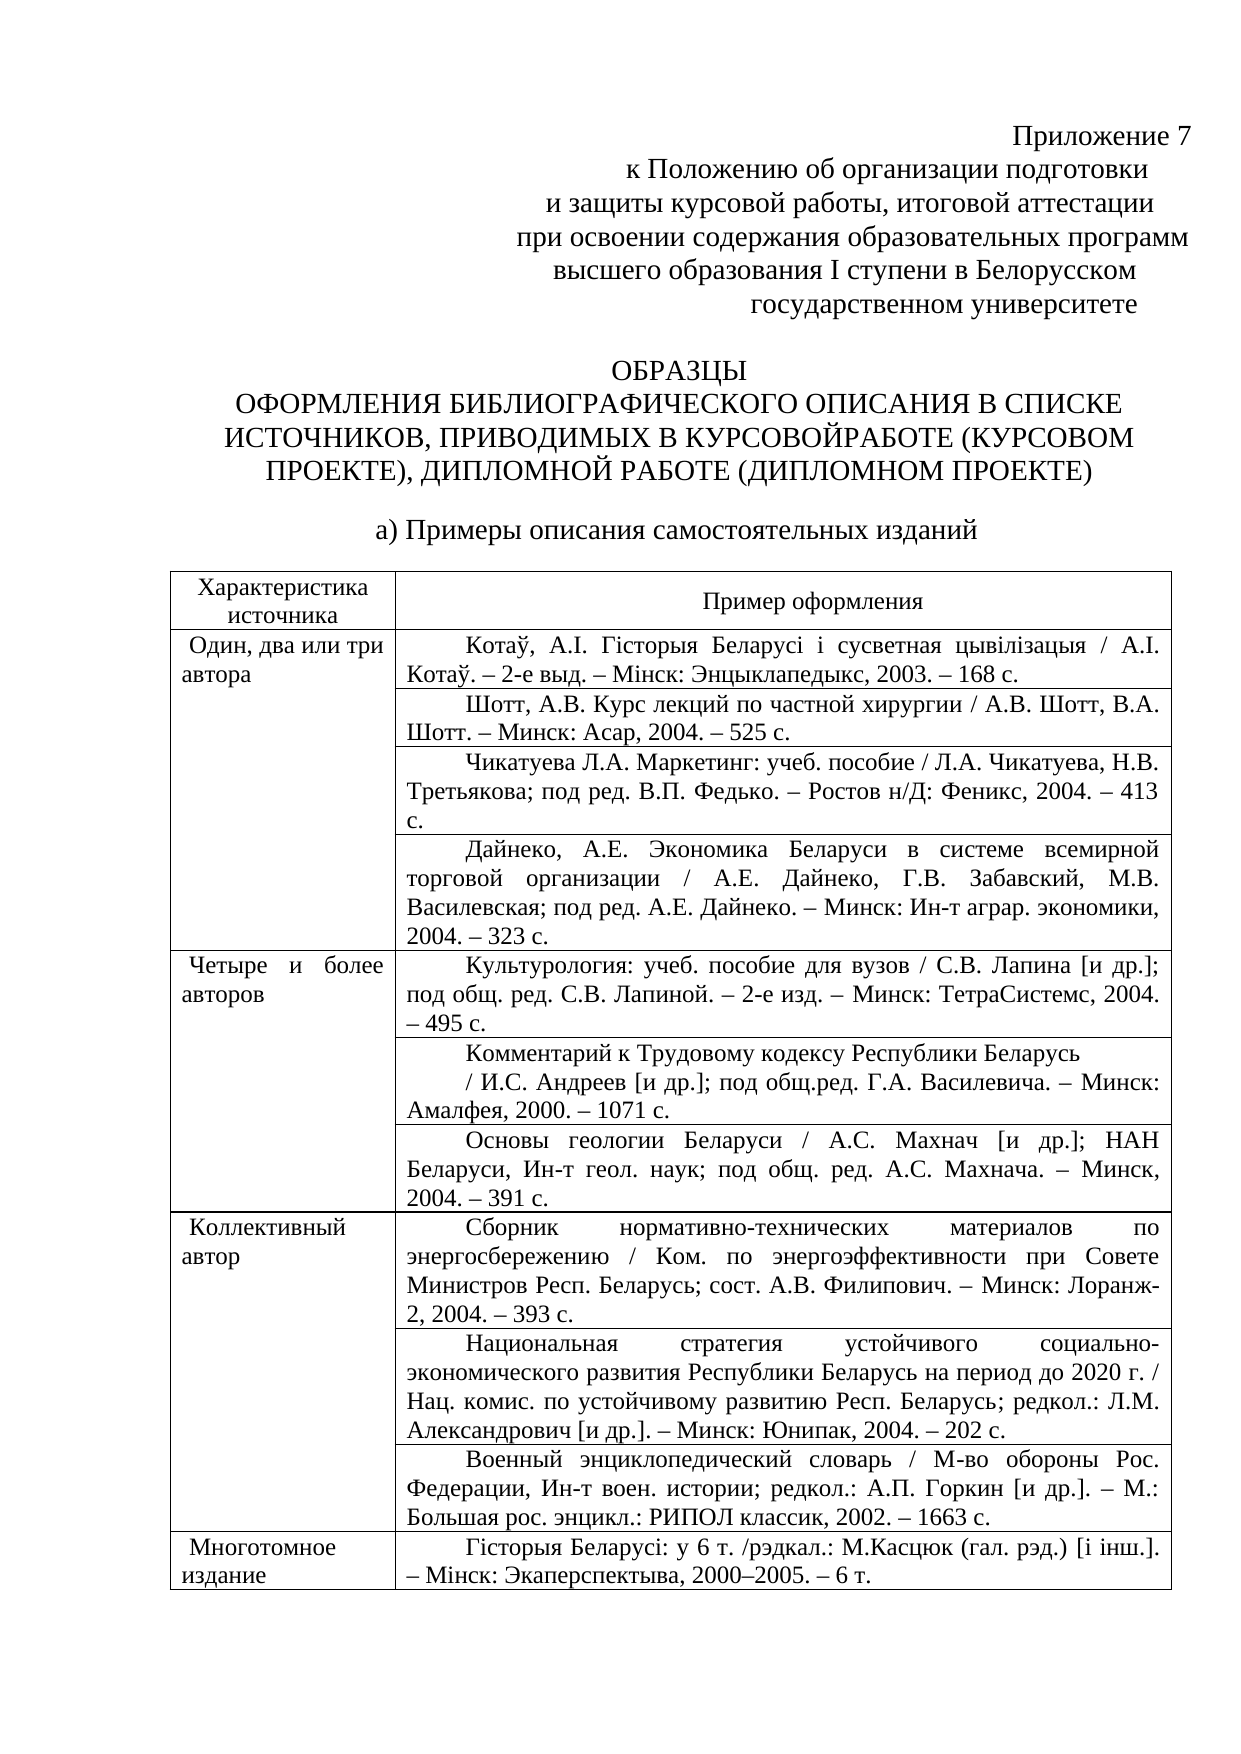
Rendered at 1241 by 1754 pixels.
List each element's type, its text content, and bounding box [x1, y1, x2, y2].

table_cell Культурология: учеб. пособие для вузов / С.В. Лапина [и др.]; под общ. ред. С.В. Лапиной. – 2-е изд. – Минск: ТетраСистемс, 2004. – 495 с. [396, 951, 1171, 1037]
table_header Характеристика источника [171, 572, 395, 629]
text а) Примеры описания самостоятельных изданий [177, 512, 1176, 546]
table_cell Национальная стратегия устойчивого социально-экономического развития Республики Беларусь на период до 2020 г. / Нац. комис. по устойчивому развитию Респ. Беларусь; редкол.: Л.М. Александрович [и др.]. – Минск: Юнипак, 2004. – 202 с. [396, 1329, 1171, 1443]
table_cell Комментарий к Трудовому кодексу Республики Беларусь / И.С. Андреев [и др.]; под общ.ред. Г.А. Василевича. – Минск: Амалфея, 2000. – 1071 с. [396, 1038, 1171, 1124]
table_cell Дайнеко, А.Е. Экономика Беларуси в системе всемирной торговой организации / А.Е. Дайнеко, Г.В. Забавский, М.В. Василевская; под ред. А.Е. Дайнеко. – Минск: Ин-т аграр. экономики, 2004. – 323 с. [396, 835, 1171, 949]
table_cell Военный энциклопедический словарь / М-во обороны Рос. Федерации, Ин-т воен. истории; редкол.: А.П. Горкин [и др.]. – М.: Большая рос. энцикл.: РИПОЛ классик, 2002. – 1663 с. [396, 1445, 1171, 1531]
table_cell Основы геологии Беларуси / А.С. Махнач [и др.]; НАН Беларуси, Ин-т геол. наук; под общ. ред. А.С. Махнача. – Минск, 2004. – 391 с. [396, 1125, 1171, 1211]
table_cell Многотомное издание [171, 1532, 395, 1589]
text ОБРАЗЦЫ [177, 353, 1181, 386]
table_cell Котаў, А.І. Гісторыя Беларусі і сусветная цывілізацыя / А.І. Котаў. – 2-е выд. – Мінск: Энцыклапедыкс, 2003. – 168 с. [396, 630, 1171, 688]
table_header Пример оформления [396, 572, 1171, 629]
table_cell Шотт, А.В. Курс лекций по частной хирургии / А.В. Шотт, В.А. Шотт. – Минск: Асар, 2004. – 525 с. [396, 689, 1171, 746]
table_cell Четыре и более авторов [171, 951, 395, 1211]
table_cell Гісторыя Беларусі: у 6 т. /рэдкал.: М.Касцюк (гал. рэд.) [і інш.]. – Мінск: Экаперспектыва, 2000–2005. – 6 т. [396, 1532, 1171, 1589]
table_cell Сборник нормативно-технических материалов по энергосбережению / Ком. по энергоэффективности при Совете Министров Респ. Беларусь; сост. А.В. Филипович. – Минск: Лоранж-2, 2004. – 393 с. [396, 1213, 1171, 1327]
table_cell Коллективный автор [171, 1213, 395, 1531]
table_cell Чикатуева Л.А. Маркетинг: учеб. пособие / Л.А. Чикатуева, Н.В. Третьякова; под ред. В.П. Федько. – Ростов н/Д: Феникс, 2004. – 413 с. [396, 747, 1171, 833]
table_header Приложение 7 к Положению об организации подготовки и защиты курсовой работы, итоговой аттестации при освоении содержания образовательных программ высшего образования I ступени в Белорусском государственном университете [170, 118, 1203, 319]
text ОФОРМЛЕНИЯ БИБЛИОГРАФИЧЕСКОГО ОПИСАНИЯ В СПИСКЕ ИСТОЧНИКОВ, ПРИВОДИМЫХ В КУРСОВОЙРАБОТЕ (КУРСОВОМ ПРОЕКТЕ), ДИПЛОМНОЙ РАБОТЕ (ДИПЛОМНОМ ПРОЕКТЕ) [177, 386, 1181, 487]
table_cell Один, два или три автора [171, 630, 395, 949]
